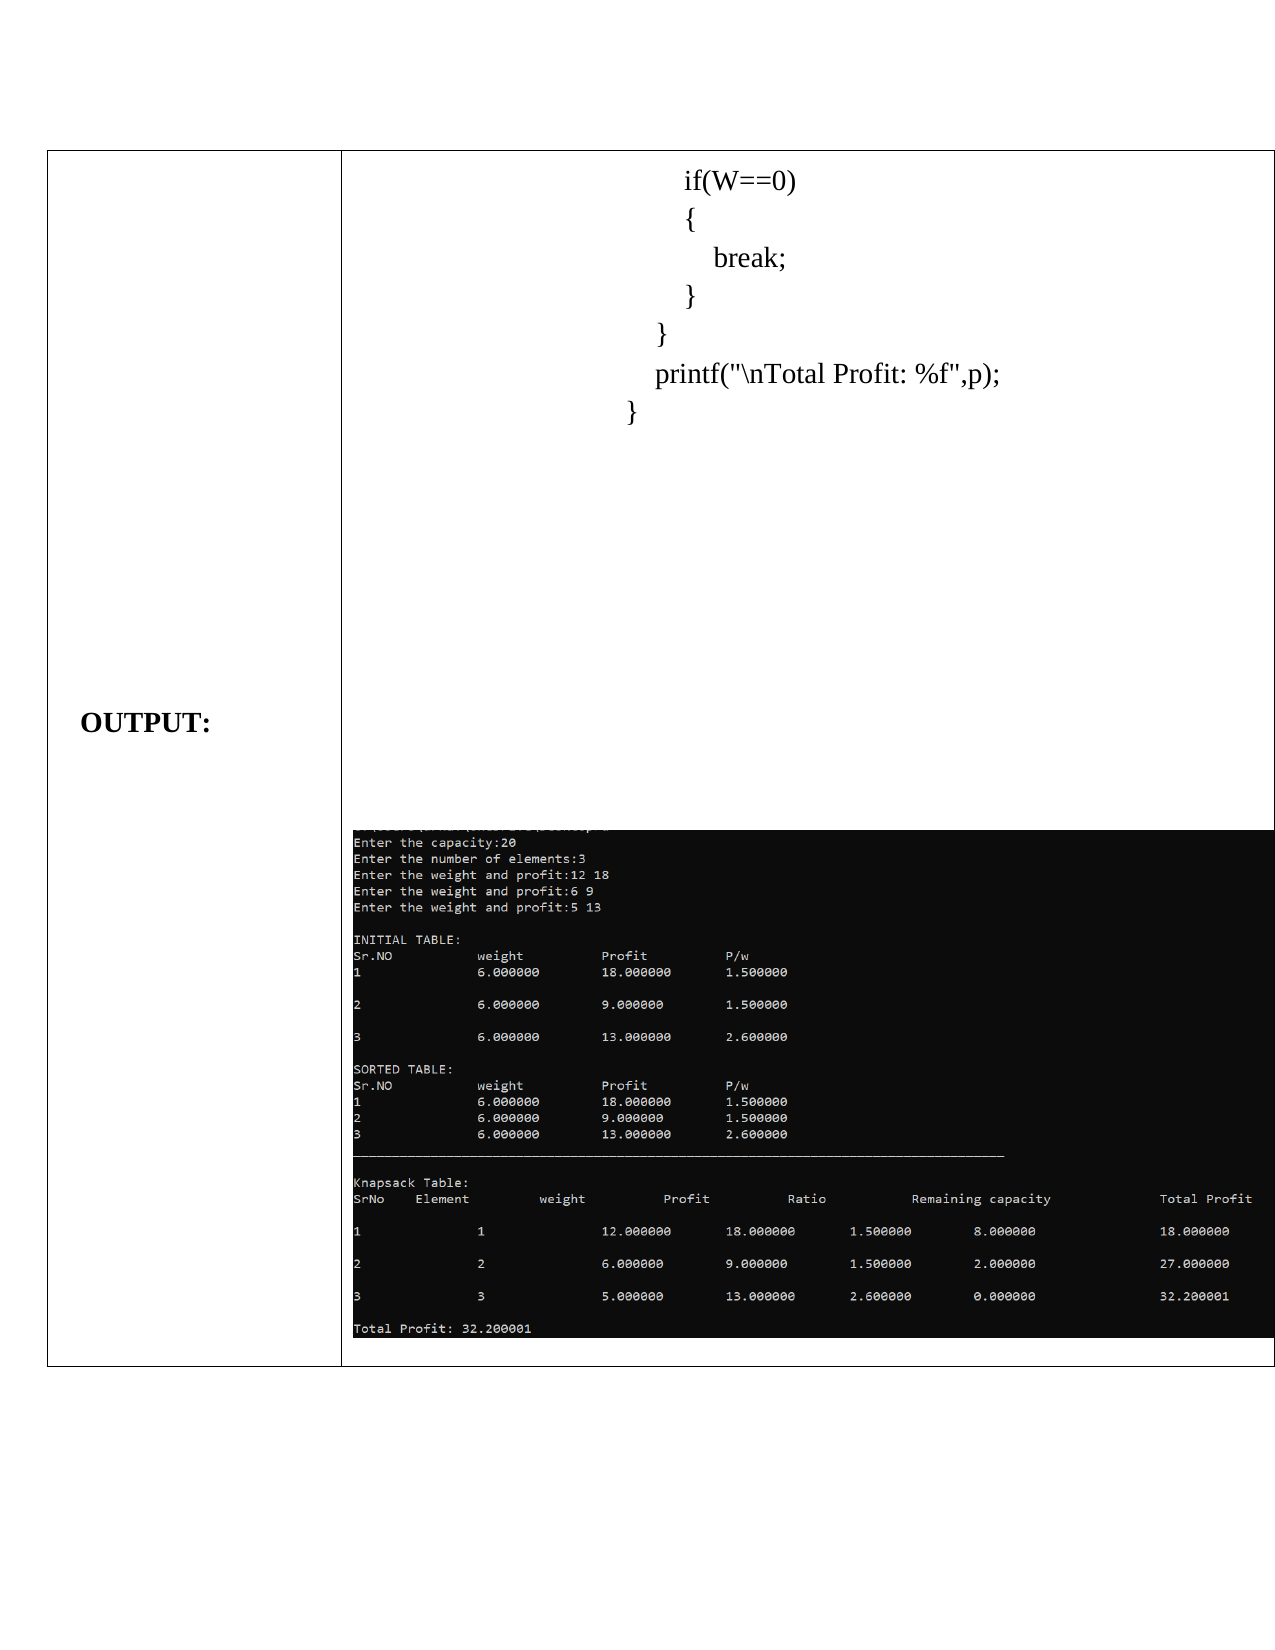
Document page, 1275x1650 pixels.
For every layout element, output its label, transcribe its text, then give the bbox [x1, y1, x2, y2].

table_header OUTPUT: [48, 151, 341, 1366]
picture [353, 830, 1275, 1338]
table_header if(W==0) { break; } } printf("\nTotal Profit: %f",p); } [342, 151, 1274, 1366]
